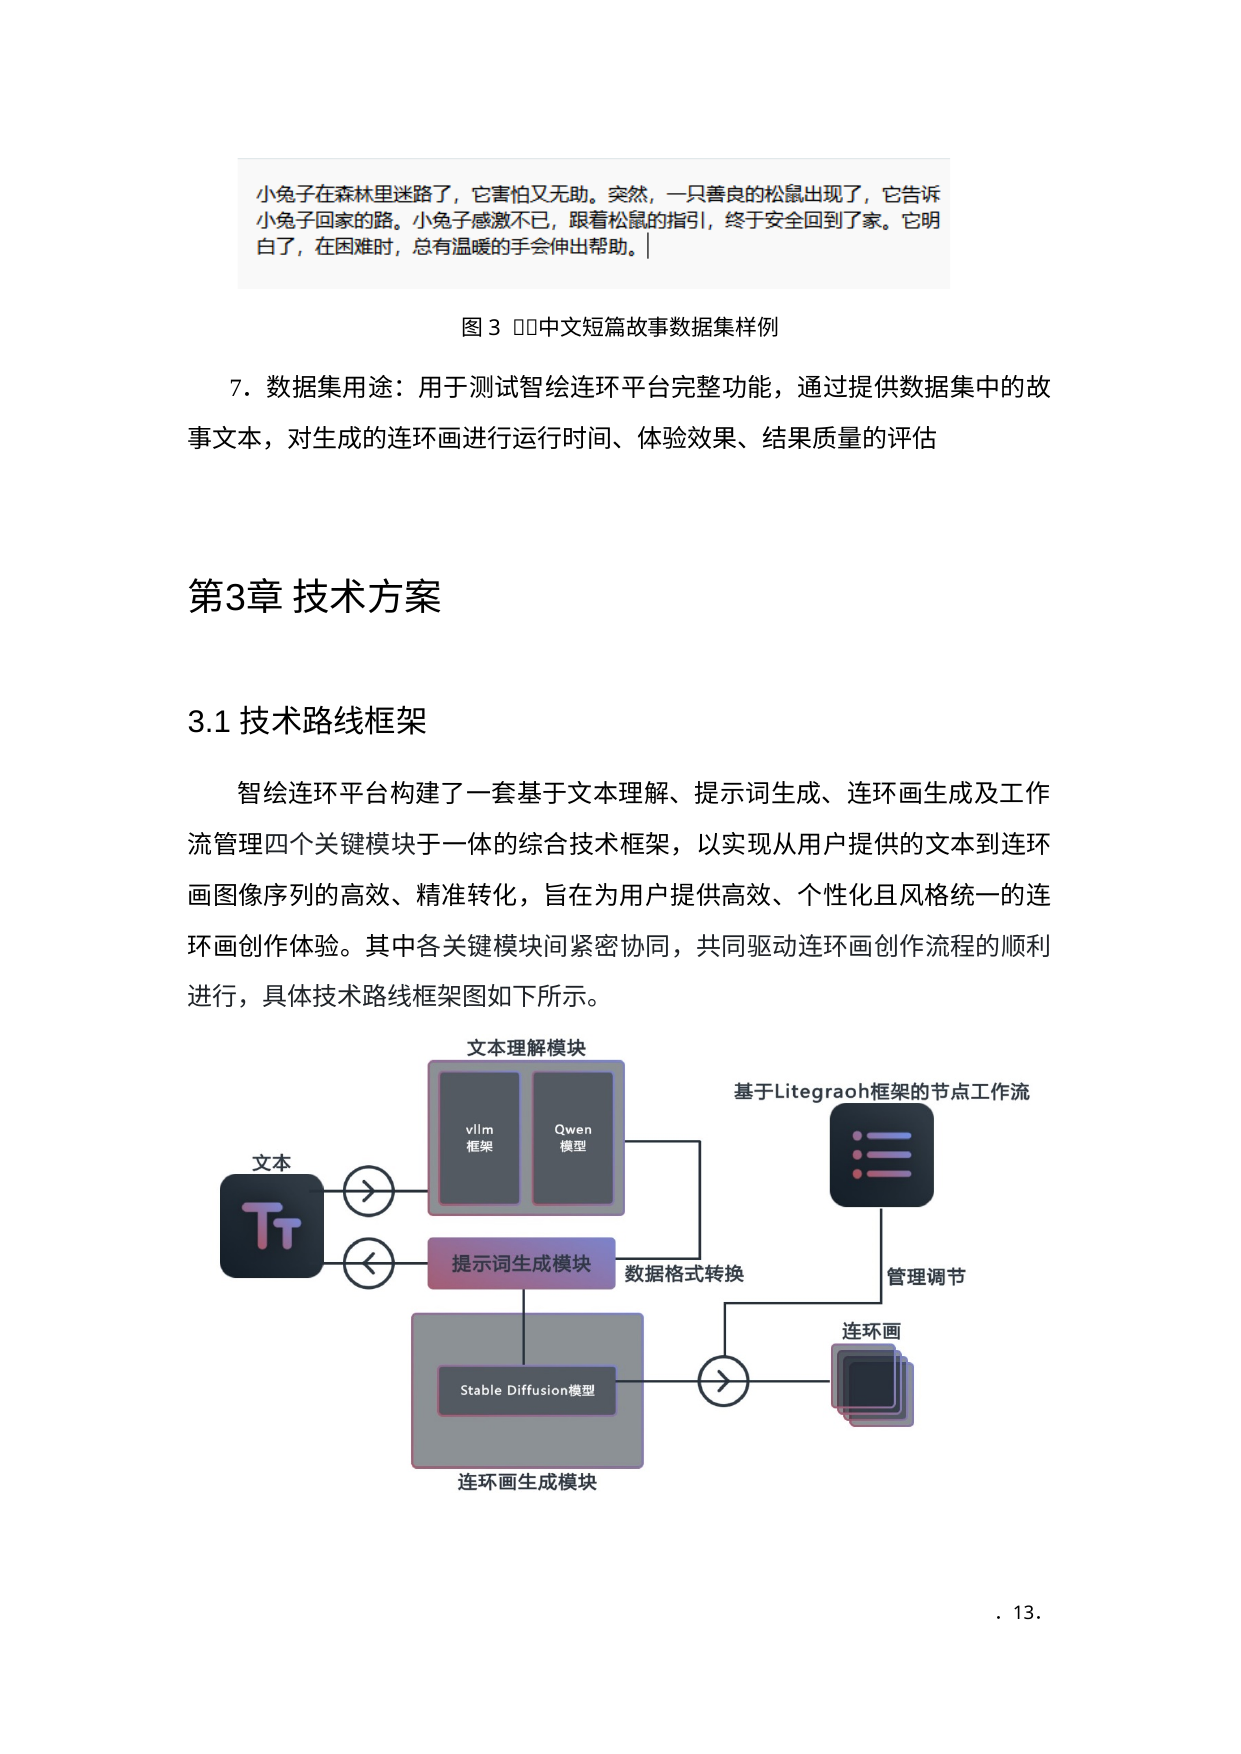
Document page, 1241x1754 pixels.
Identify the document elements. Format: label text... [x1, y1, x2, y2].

subtitle 技术路线框架 [187, 696, 1053, 742]
text 智绘连环平台构建了一套基于文本理解、提示词生成、连环画生成及工作流管理四个关键模块于一体的综合技术框架，以实现从用户提供的文本到连环画图像序列的高效、精准转化，旨在为用户提供高效、个性化且风格统一的连环画创作体验。其中各关键模块间紧密协同，共同驱动连环画创作流程的顺利进行，具体技术路线框架图如下所示。 [187, 774, 1053, 1013]
picture [188, 1034, 1052, 1493]
list 数据集用途：用于测试智绘连环平台完整功能，通过提供数据集中的故事文本，对生成的连环画进行运行时间、体验效果、结果质量的评估 [187, 367, 1053, 454]
picture [237, 158, 951, 289]
text 图 3 中文短篇故事数据集样例 [187, 310, 1053, 342]
subtitle 技术方案 [187, 566, 1053, 621]
